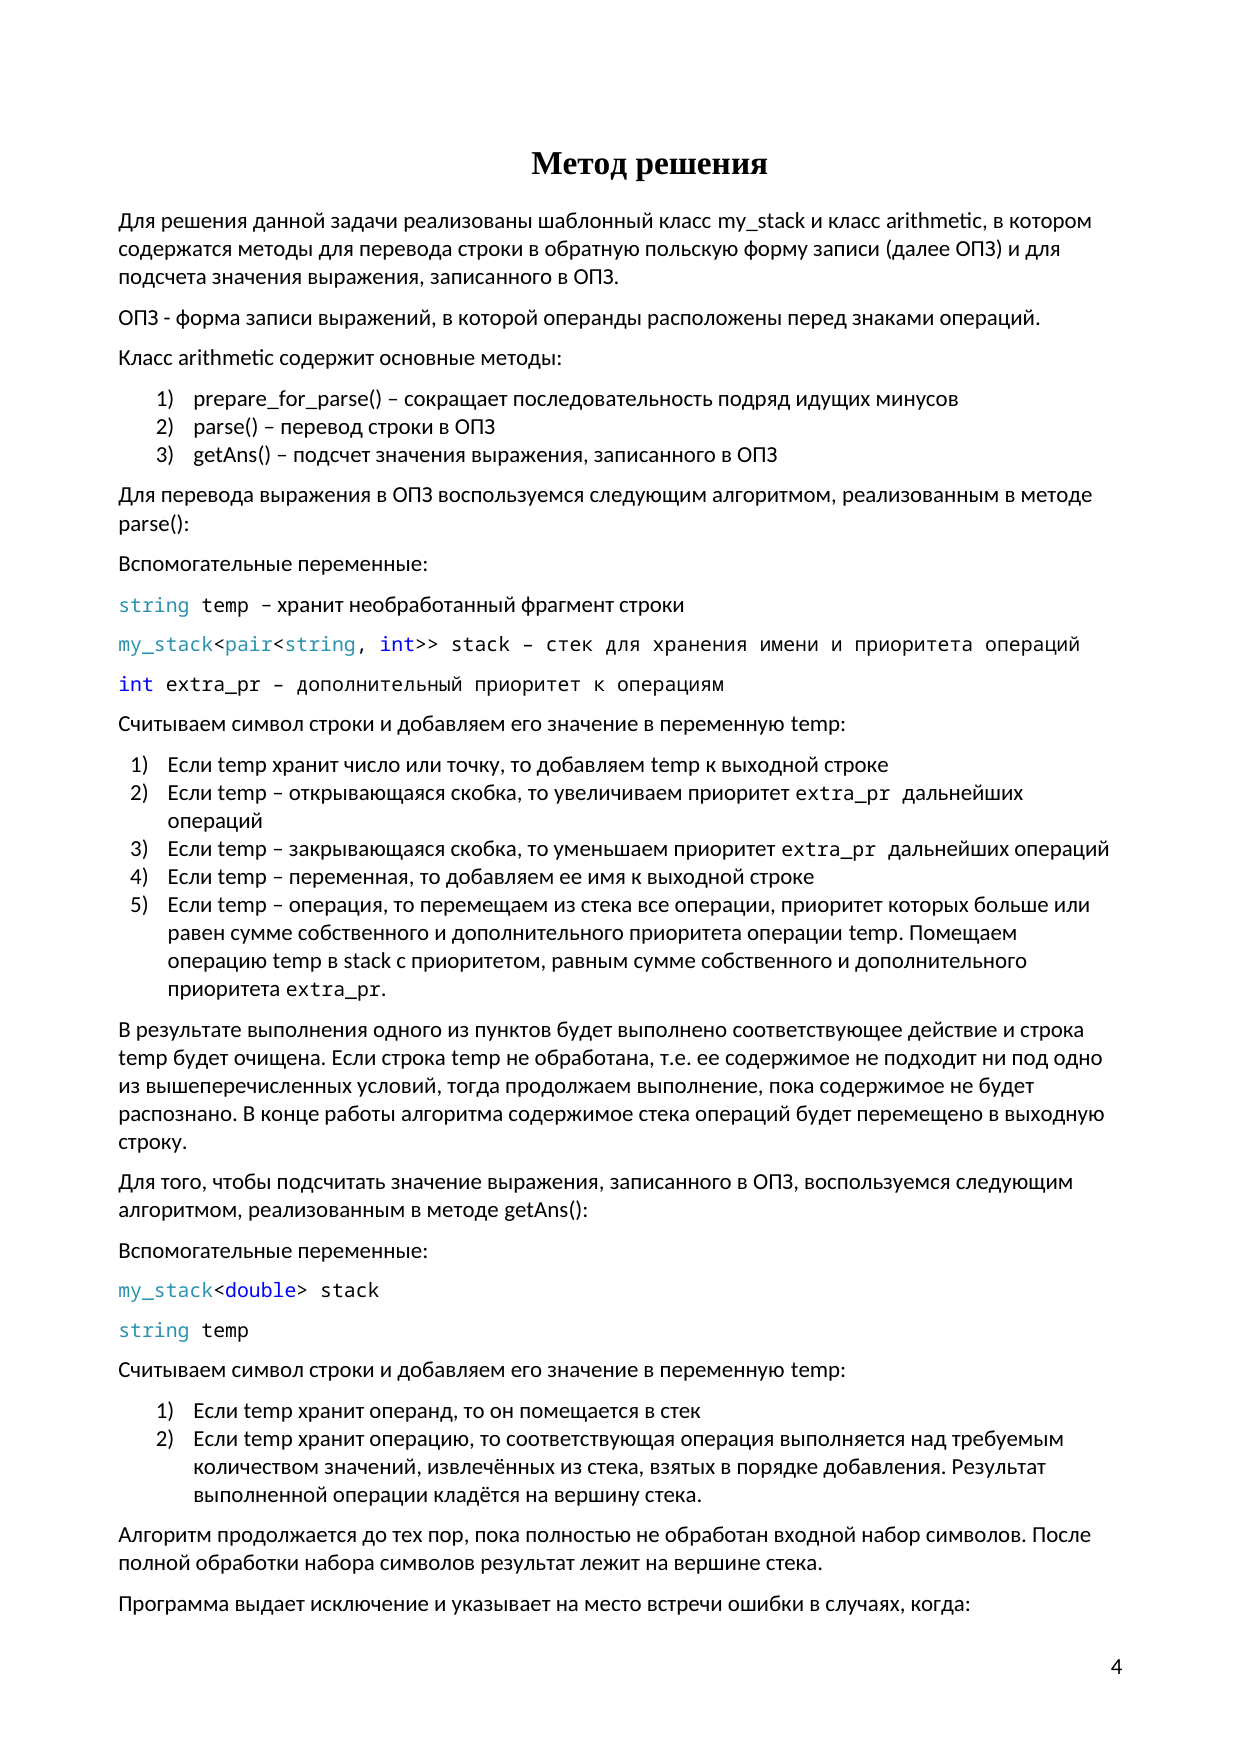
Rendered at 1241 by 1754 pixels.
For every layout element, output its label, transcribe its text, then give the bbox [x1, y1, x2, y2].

text Класс arithmetic содержит основные методы: [118, 343, 1122, 372]
text Алгоритм продолжается до тех пор, пока полностью не обработан входной набор символов. После полной обработки набора символов результат лежит на вершине стека. [118, 1521, 1122, 1577]
text my_stack<double> stack [118, 1276, 1122, 1303]
subtitle Метод решения [118, 143, 1122, 181]
list prepare_for_parse() – сокращает последовательность подряд идущих минусов [156, 384, 1122, 412]
text string temp [118, 1316, 1122, 1343]
list Если temp – открывающаяся скобка, то увеличиваем приоритет extra_pr дальнейших операций [130, 778, 1122, 834]
text Вспомогательные переменные: [118, 1236, 1122, 1264]
text int extra_pr – дополнительный приоритет к операциям [118, 670, 1122, 697]
text my_stack<pair<string, int>> stack – стек для хранения имени и приоритета операций [118, 630, 1122, 657]
list Если temp хранит операнд, то он помещается в стек [156, 1396, 1122, 1424]
list Если temp – закрывающаяся скобка, то уменьшаем приоритет extra_pr дальнейших операций [130, 834, 1122, 862]
list getAns() – подсчет значения выражения, записанного в ОПЗ [156, 440, 1122, 468]
list Если temp хранит число или точку, то добавляем temp к выходной строке [130, 750, 1122, 778]
list Если temp – переменная, то добавляем ее имя к выходной строке [130, 862, 1122, 890]
text Для решения данной задачи реализованы шаблонный класс my_stack и класс arithmetic, в котором содержатся методы для перевода строки в обратную польскую форму записи (далее ОПЗ) и для подсчета значения выражения, записанного в ОПЗ. [118, 206, 1122, 291]
list parse() – перевод строки в ОПЗ [156, 412, 1122, 440]
text Для перевода выражения в ОПЗ воспользуемся следующим алгоритмом, реализованным в методе parse(): [118, 481, 1122, 537]
text Программа выдает исключение и указывает на место встречи ошибки в случаях, когда: [118, 1589, 1122, 1617]
list Если temp хранит операцию, то соответствующая операция выполняется над требуемым количеством значений, извлечённых из стека, взятых в порядке добавления. Результат выполненной операции кладётся на вершину стека. [156, 1424, 1122, 1508]
text ОПЗ - форма записи выражений, в которой операнды расположены перед знаками операций. [118, 303, 1122, 331]
text Считываем символ строки и добавляем его значение в переменную temp: [118, 709, 1122, 737]
text Вспомогательные переменные: [118, 549, 1122, 577]
list Если temp – операция, то перемещаем из стека все операции, приоритет которых больше или равен сумме собственного и дополнительного приоритета операции temp. Помещаем операцию temp в stack с приоритетом, равным сумме собственного и дополнительного приоритета extra_pr. [130, 890, 1122, 1002]
text Для того, чтобы подсчитать значение выражения, записанного в ОПЗ, воспользуемся следующим алгоритмом, реализованным в методе getAns(): [118, 1167, 1122, 1223]
text В результате выполнения одного из пунктов будет выполнено соответствующее действие и строка temp будет очищена. Если строка temp не обработана, т.е. ее содержимое не подходит ни под одно из вышеперечисленных условий, тогда продолжаем выполнение, пока содержимое не будет распознано. В конце работы алгоритма содержимое стека операций будет перемещено в выходную строку. [118, 1015, 1122, 1155]
text Считываем символ строки и добавляем его значение в переменную temp: [118, 1355, 1122, 1383]
text string temp – хранит необработанный фрагмент строки [118, 590, 1122, 618]
